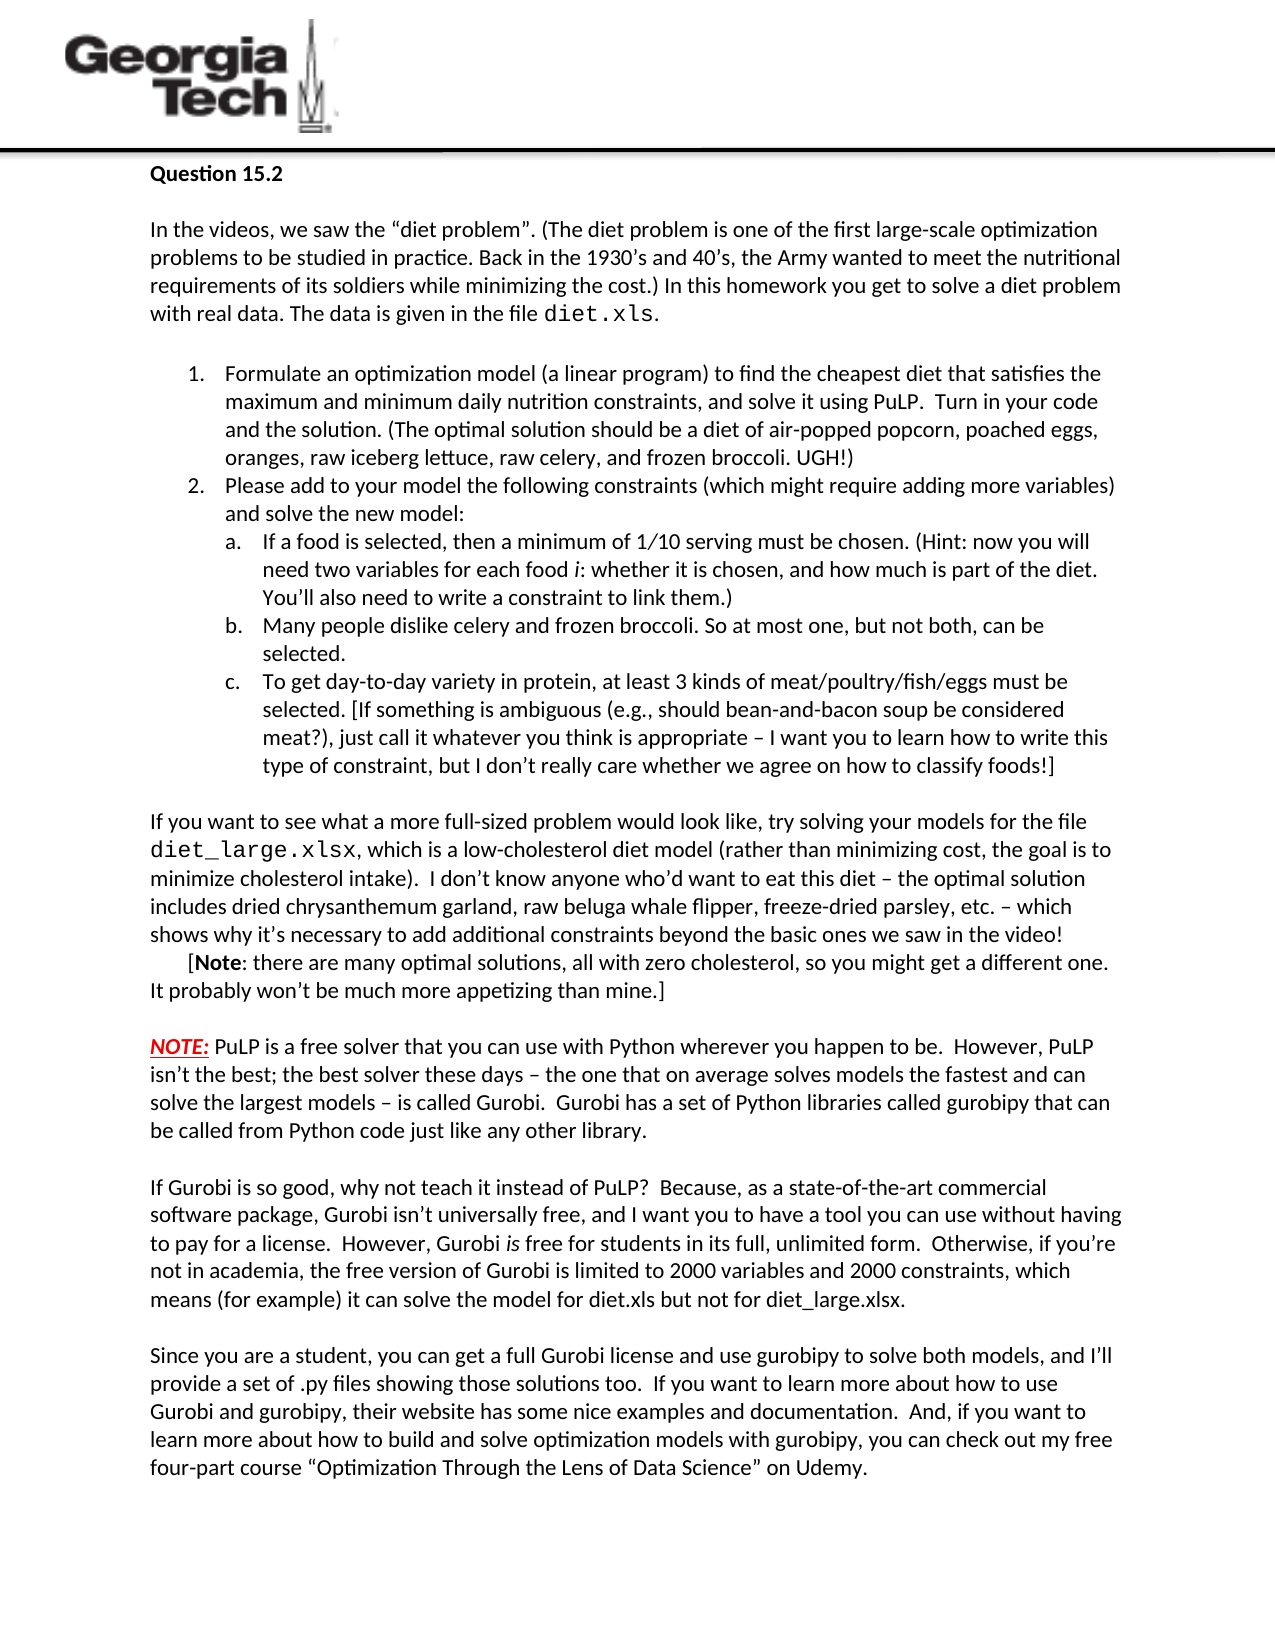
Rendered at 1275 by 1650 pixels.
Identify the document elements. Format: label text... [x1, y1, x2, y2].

list Formulate an optimization model (a linear program) to find the cheapest diet that satisfies the maximum and minimum daily nutrition constraints, and solve it using PuLP. Turn in your code and the solution. (The optimal solution should be a diet of air-popped popcorn, poached eggs, oranges, raw iceberg lettuce, raw celery, and frozen broccoli. UGH!) [187, 359, 1125, 471]
text [Note: there are many optimal solutions, all with zero cholesterol, so you might get a different one. It probably won’t be much more appetizing than mine.] [150, 948, 1125, 1004]
text Question 15.2 [150, 159, 1125, 187]
list To get day-to-day variety in protein, at least 3 kinds of meat/poultry/fish/eggs must be selected. [If something is ambiguous (e.g., should bean-and-bacon soup be considered meat?), just call it whatever you think is appropriate – I want you to learn how to write this type of constraint, but I don’t really care whether we agree on how to classify foods!] [225, 667, 1125, 779]
subtitle Since you are a student, you can get a full Gurobi license and use gurobipy to solve both models, and I’ll provide a set of .py files showing those solutions too. If you want to learn more about how to use Gurobi and gurobipy, their website has some nice examples and documentation. And, if you want to learn more about how to build and solve optimization models with gurobipy, you can check out my free four-part course “Optimization Through the Lens of Data Science” on Udemy. [150, 1341, 1125, 1481]
list If a food is selected, then a minimum of 1/10 serving must be chosen. (Hint: now you will need two variables for each food i: whether it is chosen, and how much is part of the diet. You’ll also need to write a constraint to link them.) [225, 527, 1125, 611]
text requirements of its soldiers while minimizing the cost.) In this homework you get to solve a diet problem with real data. The data is given in the file diet.xls. [150, 271, 1125, 328]
text problems to be studied in practice. Back in the 1930’s and 40’s, the Army wanted to meet the nutritional [150, 243, 1125, 271]
text In the videos, we saw the “diet problem”. (The diet problem is one of the first large-scale optimization [150, 215, 1125, 243]
list Many people dislike celery and frozen broccoli. So at most one, but not both, can be selected. [225, 611, 1125, 667]
list Please add to your model the following constraints (which might require adding more variables) and solve the new model: [187, 471, 1125, 527]
picture [65, 19, 339, 133]
text If you want to see what a more full-sized problem would look like, try solving your models for the file diet_large.xlsx, which is a low-cholesterol diet model (rather than minimizing cost, the goal is to minimize cholesterol intake). I don’t know anyone who’d want to eat this diet – the optimal solution includes dried chrysanthemum garland, raw beluga whale flipper, freeze-dried parsley, etc. – which shows why it’s necessary to add additional constraints beyond the basic ones we saw in the video! [150, 807, 1125, 948]
subtitle NOTE: PuLP is a free solver that you can use with Python wherever you happen to be. However, PuLP isn’t the best; the best solver these days – the one that on average solves models the fastest and can solve the largest models – is called Gurobi. Gurobi has a set of Python libraries called gurobipy that can be called from Python code just like any other library. [150, 1032, 1125, 1144]
subtitle If Gurobi is so good, why not teach it instead of PuLP? Because, as a state-of-the-art commercial software package, Gurobi isn’t universally free, and I want you to have a tool you can use without having to pay for a license. However, Gurobi is free for students in its full, unlimited form. Otherwise, if you’re not in academia, the free version of Gurobi is limited to 2000 variables and 2000 constraints, which means (for example) it can solve the model for diet.xls but not for diet_large.xlsx. [150, 1173, 1125, 1313]
